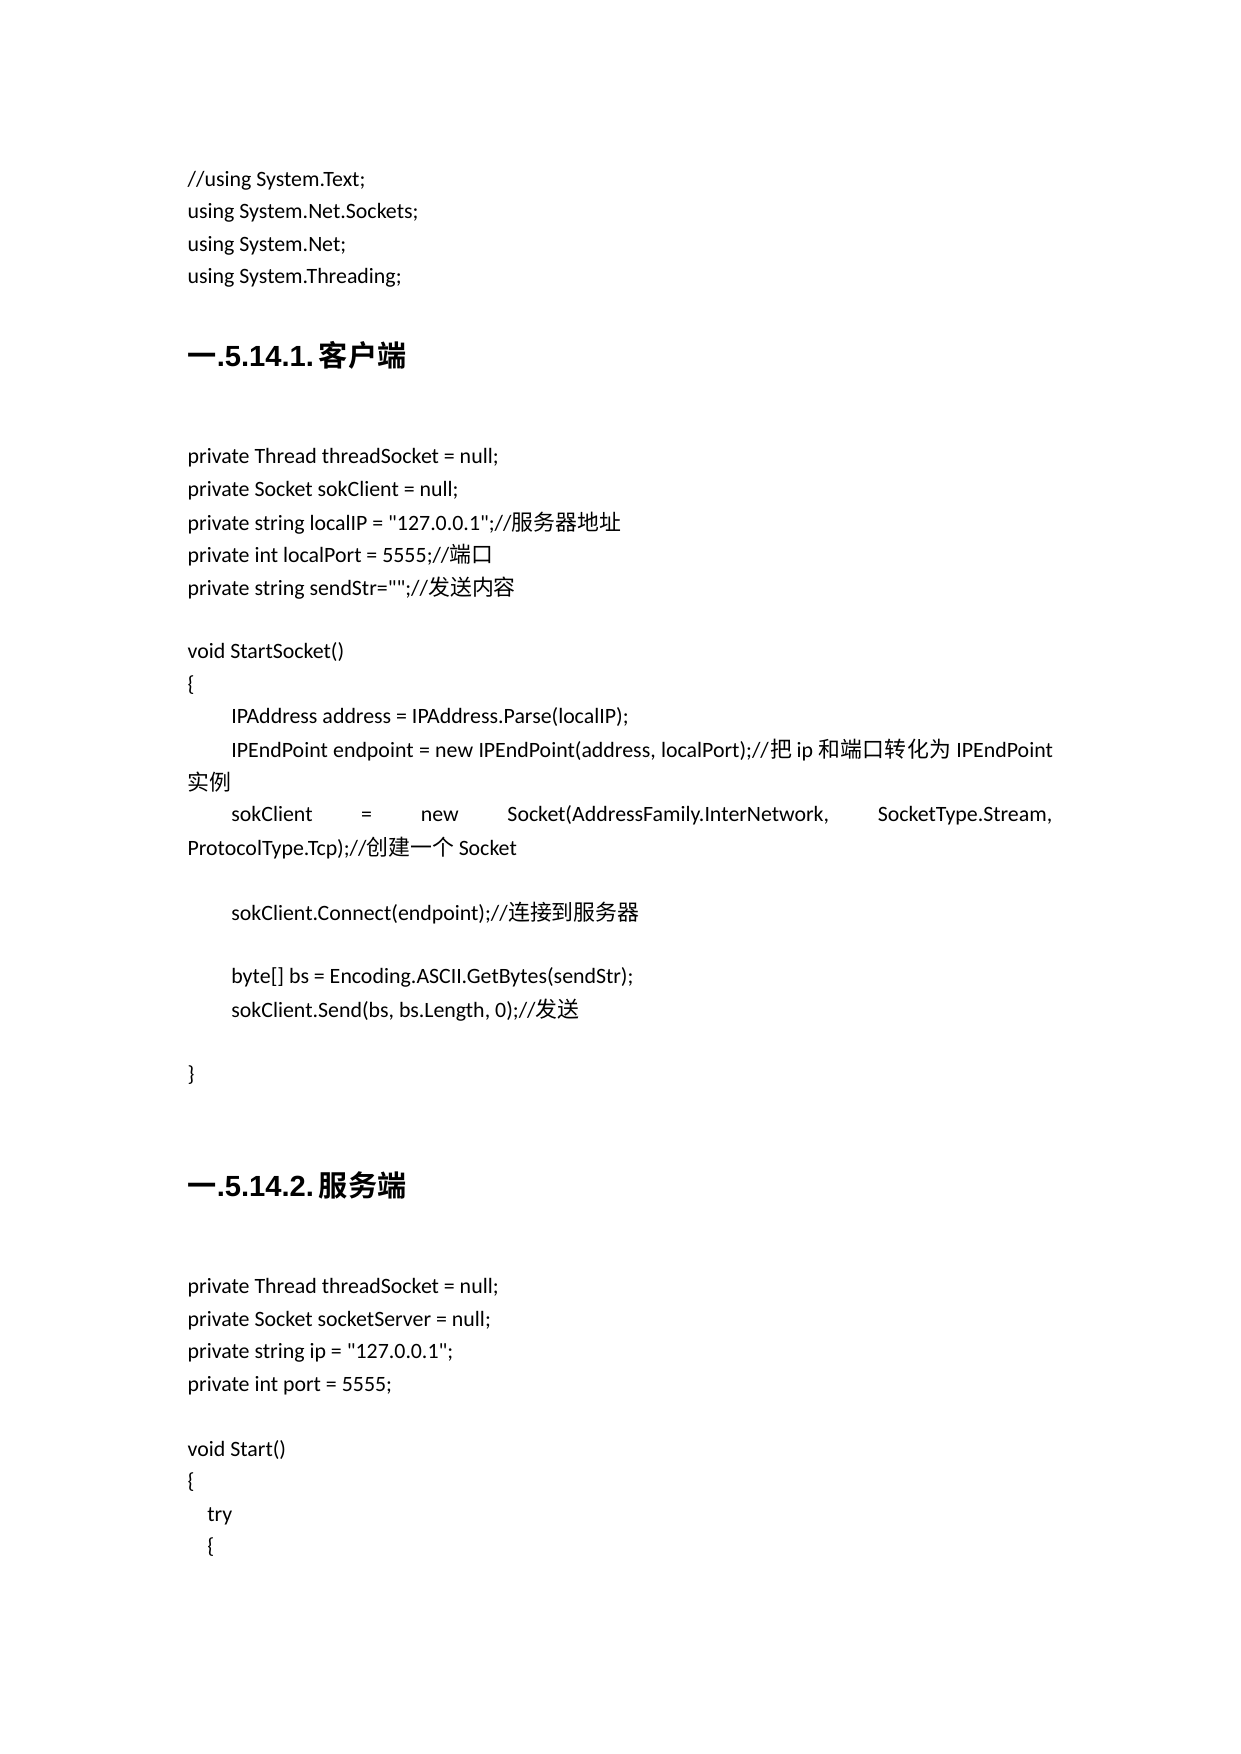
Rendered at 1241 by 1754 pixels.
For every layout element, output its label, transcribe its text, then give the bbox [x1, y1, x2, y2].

text using System.Net; [187, 227, 1053, 259]
text private Thread threadSocket = null; [187, 439, 1053, 472]
text private string ip = "127.0.0.1"; [187, 1335, 1053, 1367]
text private int port = 5555; [187, 1367, 1053, 1400]
text sokClient.Send(bs, bs.Length, 0);//发送 [187, 992, 1053, 1024]
text private Socket socketServer = null; [187, 1302, 1053, 1335]
text { [187, 1465, 1053, 1497]
text sokClient = new Socket(AddressFamily.InterNetwork, SocketType.Stream, ProtocolType.Tcp);//创建一个Socket [187, 797, 1053, 862]
text private Socket sokClient = null; [187, 472, 1053, 504]
text private string localIP = "127.0.0.1";//服务器地址 [187, 504, 1053, 537]
text IPEndPoint endpoint = new IPEndPoint(address, localPort);//把ip和端口转化为IPEndPoint实例 [187, 732, 1053, 797]
text IPAddress address = IPAddress.Parse(localIP); [187, 699, 1053, 732]
subtitle 客户端 [187, 321, 1053, 386]
text { [187, 667, 1053, 699]
text void Start() [187, 1432, 1053, 1465]
text byte[] bs = Encoding.ASCII.GetBytes(sendStr); [187, 959, 1053, 992]
text try [187, 1497, 1053, 1530]
text //using System.Text; [187, 162, 1053, 194]
text using System.Threading; [187, 259, 1053, 292]
subtitle 服务端 [187, 1151, 1053, 1216]
text } [187, 1057, 1053, 1089]
text sokClient.Connect(endpoint);//连接到服务器 [187, 894, 1053, 927]
text { [187, 1530, 1053, 1562]
text using System.Net.Sockets; [187, 194, 1053, 227]
text private string sendStr="";//发送内容 [187, 569, 1053, 602]
text void StartSocket() [187, 634, 1053, 667]
text private Thread threadSocket = null; [187, 1270, 1053, 1302]
text private int localPort = 5555;//端口 [187, 537, 1053, 569]
